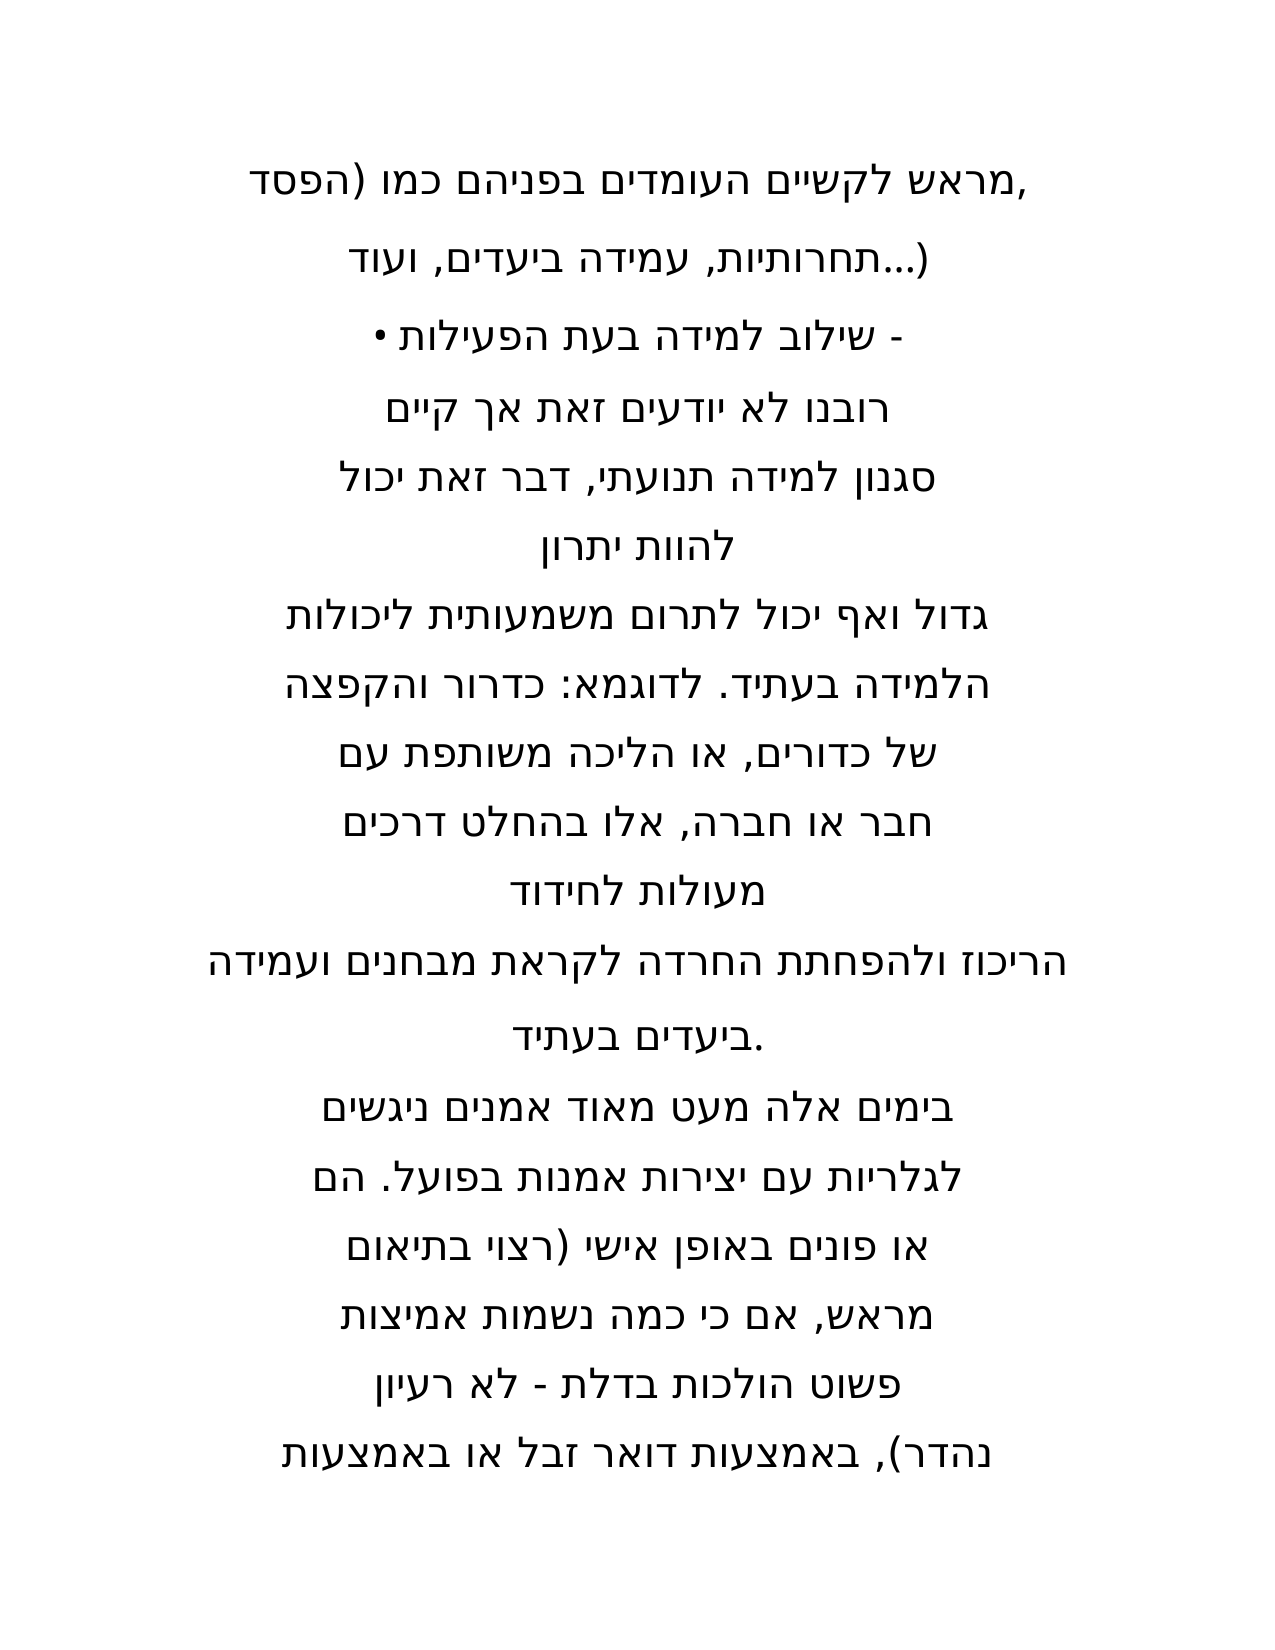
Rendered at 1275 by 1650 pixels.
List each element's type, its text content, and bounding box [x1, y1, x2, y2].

text • שילוב למידה בעת הפעילות - [150, 306, 1125, 363]
text חבר או חברה, אלו בהחלט דרכים [150, 798, 1125, 847]
text מעולות לחידוד [150, 867, 1125, 916]
text הריכוז ולהפחתת החרדה לקראת מבחנים ועמידה [150, 936, 1125, 985]
text לגלריות עם יצירות אמנות בפועל. הם [150, 1152, 1125, 1201]
text של כדורים, או הליכה משותפת עם [150, 729, 1125, 778]
text רובנו לא יודעים זאת אך קיים [150, 384, 1125, 432]
text סגנון למידה תנועתי, דבר זאת יכול [150, 453, 1125, 501]
text בימים אלה מעט מאוד אמנים ניגשים [150, 1083, 1125, 1132]
text מראש לקשיים העומדים בפניהם כמו (הפסד, [150, 150, 1125, 207]
text נהדר), באמצעות דואר זבל או באמצעות [150, 1428, 1125, 1477]
text ביעדים בעתיד. [150, 1005, 1125, 1062]
text או פונים באופן אישי (רצוי בתיאום [150, 1221, 1125, 1270]
text פשוט הולכות בדלת - לא רעיון [150, 1359, 1125, 1408]
text תחרותיות, עמידה ביעדים, ועוד...) [150, 228, 1125, 285]
text מראש, אם כי כמה נשמות אמיצות [150, 1290, 1125, 1339]
text הלמידה בעתיד. לדוגמא: כדרור והקפצה [150, 660, 1125, 708]
text להוות יתרון [150, 522, 1125, 570]
text גדול ואף יכול לתרום משמעותית ליכולות [150, 591, 1125, 639]
